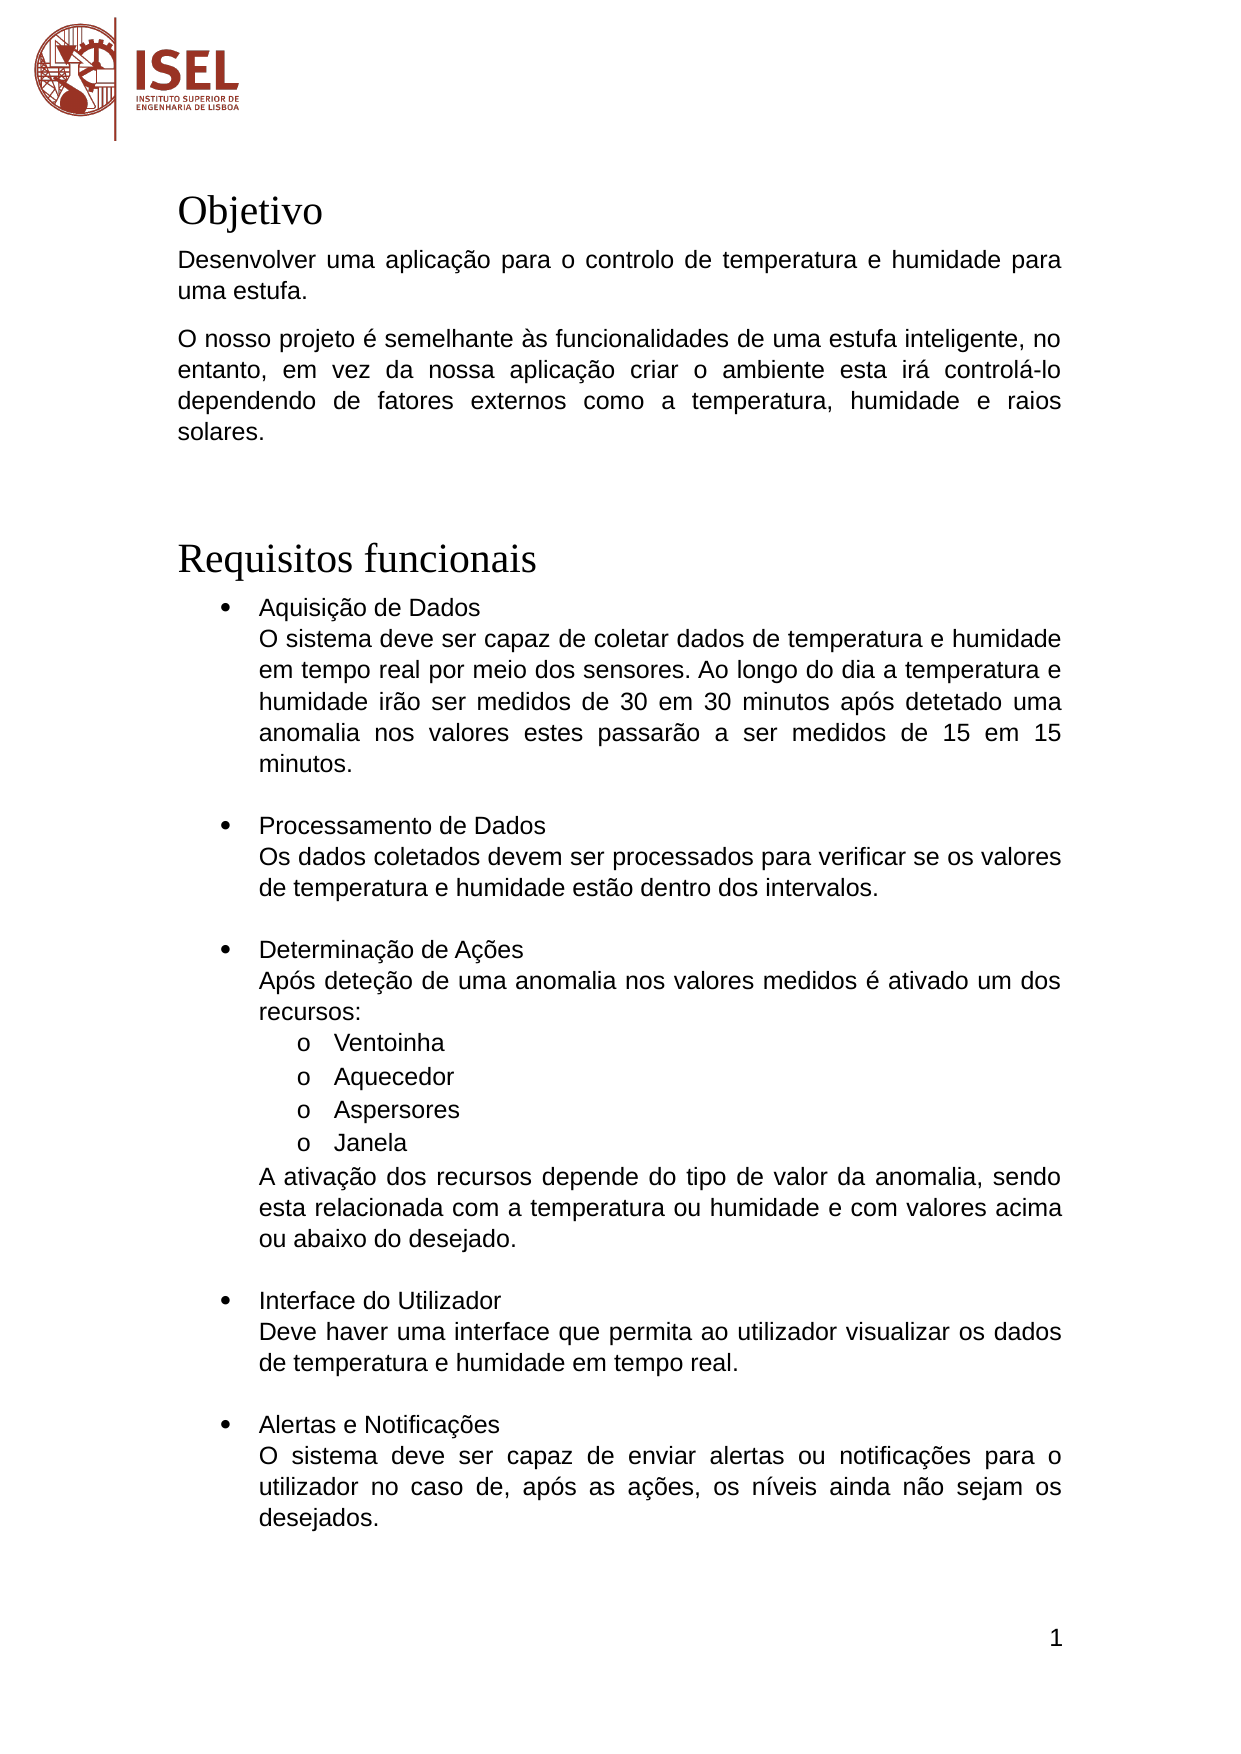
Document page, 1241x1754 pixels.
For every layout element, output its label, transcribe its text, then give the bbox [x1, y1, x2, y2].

list Interface do Utilizador [221, 1286, 1063, 1314]
list Determinação de Ações [221, 935, 1063, 964]
text Desenvolver uma aplicação para o controlo de temperatura e humidade para uma estufa. [177, 245, 1063, 305]
list Alertas e Notificações [221, 1410, 1063, 1439]
subtitle Objetivo [177, 185, 1063, 233]
list Ventoinha [296, 1028, 1063, 1059]
list Aspersores [296, 1095, 1063, 1126]
list O sistema deve ser capaz de enviar alertas ou notificações para o utilizador no caso de, após as ações, os níveis ainda não sejam os desejados. [258, 1441, 1063, 1532]
text O nosso projeto é semelhante às funcionalidades de uma estufa inteligente, no entanto, em vez da nossa aplicação criar o ambiente esta irá controlá-lo dependendo de fatores externos como a temperatura, humidade e raios solares. [177, 324, 1063, 446]
list O sistema deve ser capaz de coletar dados de temperatura e humidade em tempo real por meio dos sensores. Ao longo do dia a temperatura e humidade irão ser medidos de 30 em 30 minutos após detetado uma anomalia nos valores estes passarão a ser medidos de 15 em 15 minutos. [258, 624, 1063, 777]
list Após deteção de uma anomalia nos valores medidos é ativado um dos recursos: [258, 966, 1063, 1026]
list A ativação dos recursos depende do tipo de valor da anomalia, sendo esta relacionada com a temperatura ou humidade e com valores acima ou abaixo do desejado. [258, 1161, 1063, 1252]
list Janela [296, 1128, 1063, 1159]
picture [18, 0, 255, 159]
list Aquisição de Dados [221, 593, 1063, 622]
list Os dados coletados devem ser processados para verificar se os valores de temperatura e humidade estão dentro dos intervalos. [258, 842, 1063, 902]
list Processamento de Dados [221, 811, 1063, 839]
list Aquecedor [296, 1061, 1063, 1092]
subtitle Requisitos funcionais [177, 533, 1063, 581]
list Deve haver uma interface que permita ao utilizador visualizar os dados de temperatura e humidade em tempo real. [258, 1317, 1063, 1377]
